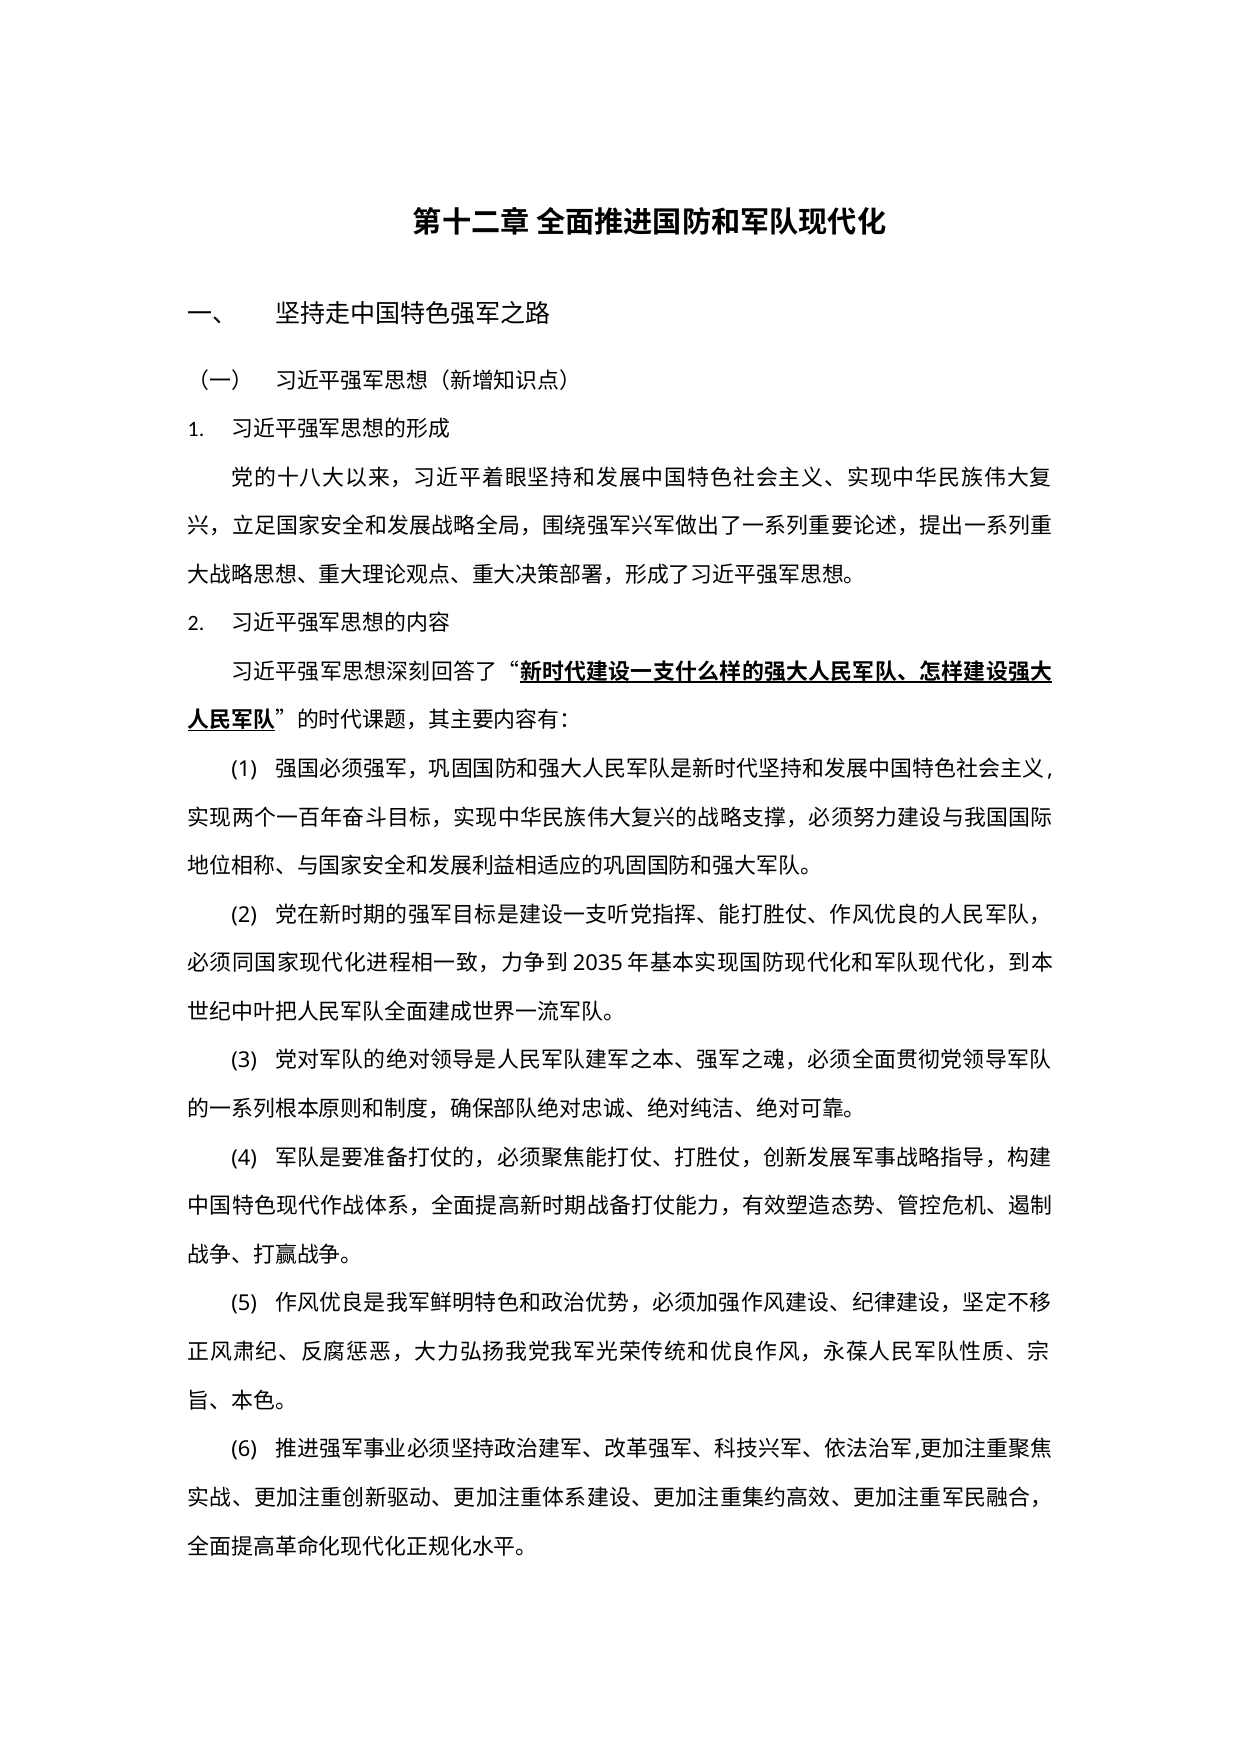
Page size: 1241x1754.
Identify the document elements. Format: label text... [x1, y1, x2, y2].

list 习近平强军思想（新增知识点） [187, 362, 1053, 395]
list 军队是要准备打仗的，必须聚焦能打仗、打胜仗，创新发展军事战略指导，构建中国特色现代作战体系，全面提高新时期战备打仗能力，有效塑造态势、管控危机、遏制战争、打赢战争。 [187, 1139, 1053, 1269]
title 第十二章 全面推进国防和军队现代化 [187, 187, 1053, 252]
list 推进强军事业必须坚持政治建军、改革强军、科技兴军、依法治军,更加注重聚焦实战、更加注重创新驱动、更加注重体系建设、更加注重集约高效、更加注重军民融合，全面提高革命化现代化正规化水平。 [187, 1431, 1053, 1561]
list 党对军队的绝对领导是人民军队建军之本、强军之魂，必须全面贯彻党领导军队的一系列根本原则和制度，确保部队绝对忠诚、绝对纯洁、绝对可靠。 [187, 1042, 1053, 1123]
list 习近平强军思想的内容 [187, 605, 1053, 637]
list 坚持走中国特色强军之路 [187, 279, 1053, 344]
list 强国必须强军，巩固国防和强大人民军队是新时代坚持和发展中国特色社会主义,实现两个一百年奋斗目标，实现中华民族伟大复兴的战略支撑，必须努力建设与我国国际地位相称、与国家安全和发展利益相适应的巩固国防和强大军队。 [187, 750, 1053, 880]
text 习近平强军思想深刻回答了“新时代建设一支什么样的强大人民军队、怎样建设强大人民军队”的时代课题，其主要内容有： [187, 653, 1053, 734]
text 党的十八大以来，习近平着眼坚持和发展中国特色社会主义、实现中华民族伟大复兴，立足国家安全和发展战略全局，围绕强军兴军做出了一系列重要论述，提出一系列重大战略思想、重大理论观点、重大决策部署，形成了习近平强军思想。 [187, 459, 1053, 589]
list 作风优良是我军鲜明特色和政治优势，必须加强作风建设、纪律建设，坚定不移正风肃纪、反腐惩恶，大力弘扬我党我军光荣传统和优良作风，永葆人民军队性质、宗旨、本色。 [187, 1285, 1053, 1415]
list 党在新时期的强军目标是建设一支听党指挥、能打胜仗、作风优良的人民军队，必须同国家现代化进程相一致，力争到2035年基本实现国防现代化和军队现代化，到本世纪中叶把人民军队全面建成世界一流军队。 [187, 896, 1053, 1026]
list 习近平强军思想的形成 [187, 411, 1053, 443]
